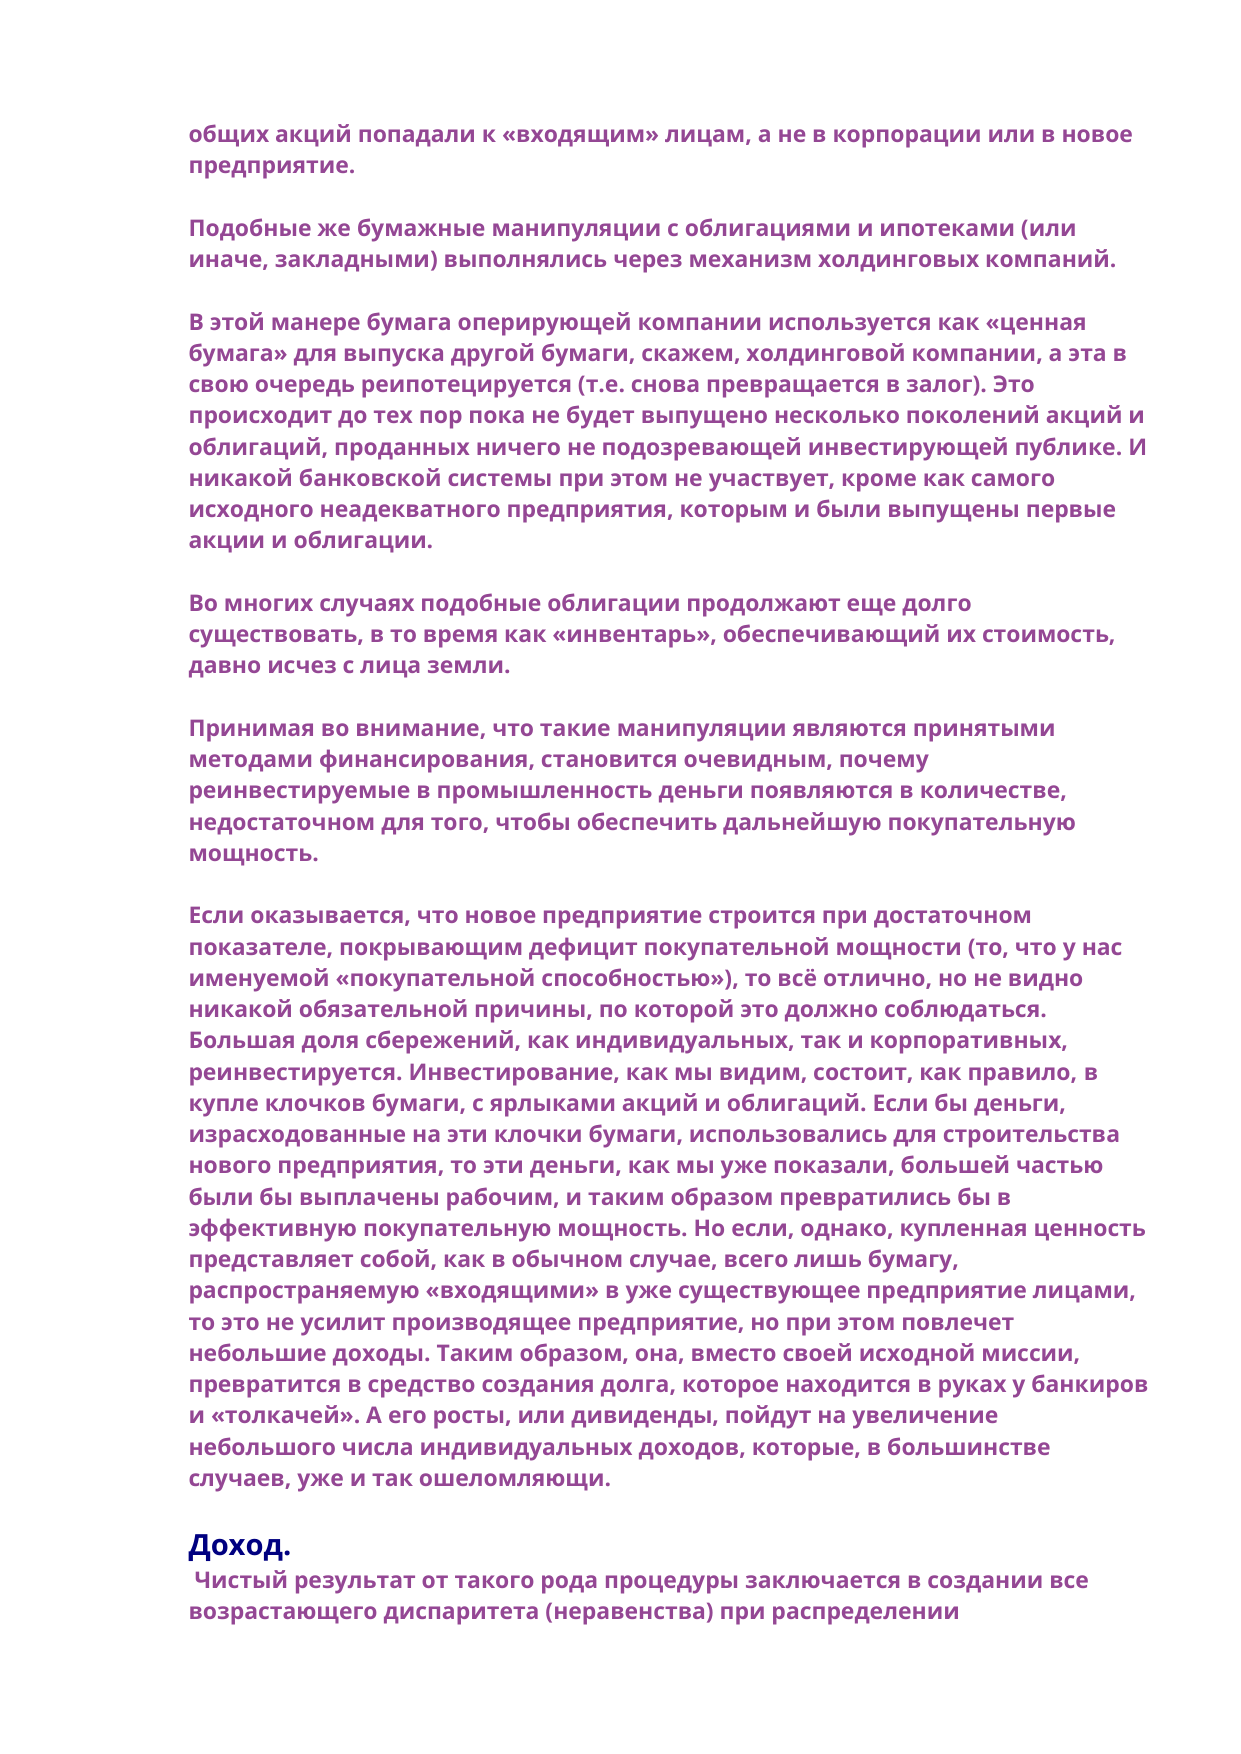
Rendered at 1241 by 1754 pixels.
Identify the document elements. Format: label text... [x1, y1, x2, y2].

text Доход. [188, 1524, 1152, 1564]
text Подобные же бумажные манипуляции с облигациями и ипотеками (или иначе, закладными) выполнялись через механизм холдинговых компаний. [188, 212, 1152, 274]
text Во многих случаях подобные облигации продолжают еще долго существовать, в то время как «инвентарь», обеспечивающий их стоимость, давно исчез с лица земли. [188, 587, 1152, 681]
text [188, 1564, 1152, 1627]
text В этой манере бумага оперирующей компании используется как «ценная бумага» для выпуска другой бумаги, скажем, холдинговой компании, а эта в свою очередь реипотецируется (т.е. снова превращается в залог). Это происходит до тех пор пока не будет выпущено несколько поколений акций и облигаций, проданных ничего не подозревающей инвестирующей публике. И никакой банковской системы при этом не участвует, кроме как самого исходного неадекватного предприятия, которым и были выпущены первые акции и облигации. [188, 306, 1152, 556]
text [188, 118, 1152, 181]
text Если оказывается, что новое предприятие строится при достаточном показателе, покрывающим дефицит покупательной мощности (то, что у нас именуемой «покупательной способностью»), то всё отлично, но не видно никакой обязательной причины, по которой это должно соблюдаться. Большая доля сбережений, как индивидуальных, так и корпоративных, реинвестируется. Инвестирование, как мы видим, состоит, как правило, в купле клочков бумаги, с ярлыками акций и облигаций. Если бы деньги, израсходованные на эти клочки бумаги, использовались для строительства нового предприятия, то эти деньги, как мы уже показали, большей частью были бы выплачены рабочим, и таким образом превратились бы в эффективную покупательную мощность. Но если, однако, купленная ценность представляет собой, как в обычном случае, всего лишь бумагу, распространяемую «входящими» в уже существующее предприятие лицами, то это не усилит производящее предприятие, но при этом повлечет небольшие доходы. Таким образом, она, вместо своей исходной миссии, превратится в средство создания долга, которое находится в руках у банкиров и «толкачей». А его росты, или дивиденды, пойдут на увеличение небольшого числа индивидуальных доходов, которые, в большинстве случаев, уже и так ошеломляющи. [188, 899, 1152, 1493]
text Принимая во внимание, что такие манипуляции являются принятыми методами финансирования, становится очевидным, почему реинвестируемые в промышленность деньги появляются в количестве, недостаточном для того, чтобы обеспечить дальнейшую покупательную мощность. [188, 712, 1152, 868]
